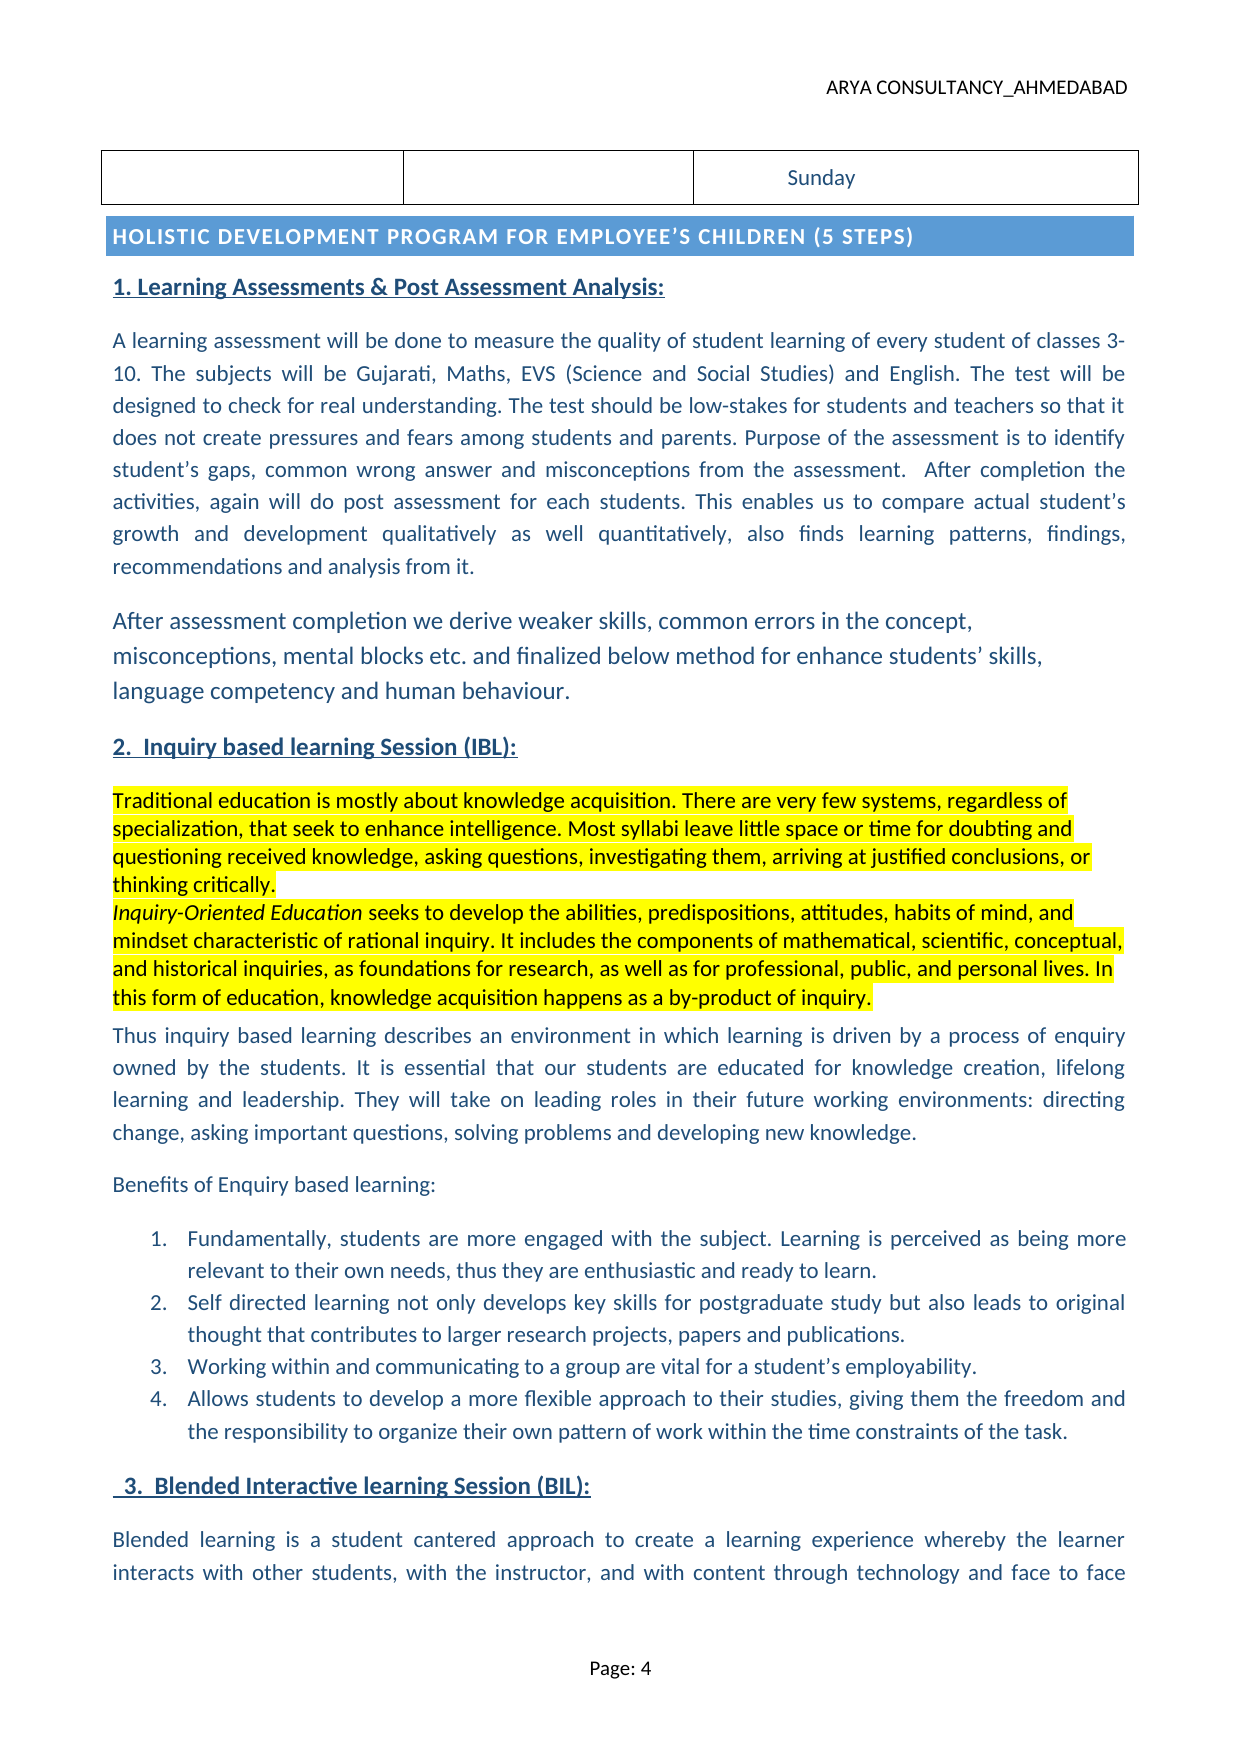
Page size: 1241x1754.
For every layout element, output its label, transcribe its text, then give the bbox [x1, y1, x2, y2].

list Self directed learning not only develops key skills for postgraduate study but also leads to original thought that contributes to larger research projects, papers and publications. [150, 1288, 1128, 1348]
text 3. Blended Interactive learning Session (BIL): [112, 1470, 1128, 1500]
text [112, 1526, 1128, 1586]
text After assessment completion we derive weaker skills, common errors in the concept, misconceptions, mental blocks etc. and finalized below method for enhance students’ skills, language competency and human behaviour. [112, 605, 1128, 705]
text 2. Inquiry based learning Session (IBL): [112, 731, 1128, 761]
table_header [404, 151, 693, 204]
list Fundamentally, students are more engaged with the subject. Learning is perceived as being more relevant to their own needs, thus they are enthusiastic and ready to learn. [150, 1224, 1128, 1284]
text Thus inquiry based learning describes an environment in which learning is driven by a process of enquiry owned by the students. It is essential that our students are educated for knowledge creation, lifelong learning and leadership. They will take on leading roles in their future working environments: directing change, asking important questions, solving problems and developing new knowledge. [112, 1021, 1128, 1146]
subtitle Holistic development program for employee’s children (5 steps) [113, 222, 1128, 250]
text Traditional education is mostly about knowledge acquisition. There are very few systems, regardless of specialization, that seek to enhance intelligence. Most syllabi leave little space or time for doubting and questioning received knowledge, asking questions, investigating them, arriving at justified conclusions, or thinking critically. [112, 786, 1128, 898]
list Working within and communicating to a group are vital for a student’s employability. [150, 1352, 1128, 1380]
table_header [694, 151, 1138, 204]
list Allows students to develop a more flexible approach to their studies, giving them the freedom and the responsibility to organize their own pattern of work within the time constraints of the task. [150, 1384, 1128, 1445]
text 1. Learning Assessments & Post Assessment Analysis: [112, 271, 1128, 301]
text A learning assessment will be done to measure the quality of student learning of every student of classes 3-10. The subjects will be Gujarati, Maths, EVS (Science and Social Studies) and English. The test will be designed to check for real understanding. The test should be low-stakes for students and teachers so that it does not create pressures and fears among students and parents. Purpose of the assessment is to identify student’s gaps, common wrong answer and misconceptions from the assessment. After completion the activities, again will do post assessment for each students. This enables us to compare actual student’s growth and development qualitatively as well quantitatively, also finds learning patterns, findings, recommendations and analysis from it. [112, 326, 1128, 580]
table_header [102, 151, 403, 204]
text Inquiry-Oriented Education seeks to develop the abilities, predispositions, attitudes, habits of mind, and mindset characteristic of rational inquiry. It includes the components of mathematical, scientific, conceptual, and historical inquiries, as foundations for research, as well as for professional, public, and personal lives. In this form of education, knowledge acquisition happens as a by-product of inquiry. [112, 898, 1128, 1011]
text Benefits of Enquiry based learning: [112, 1171, 1128, 1199]
